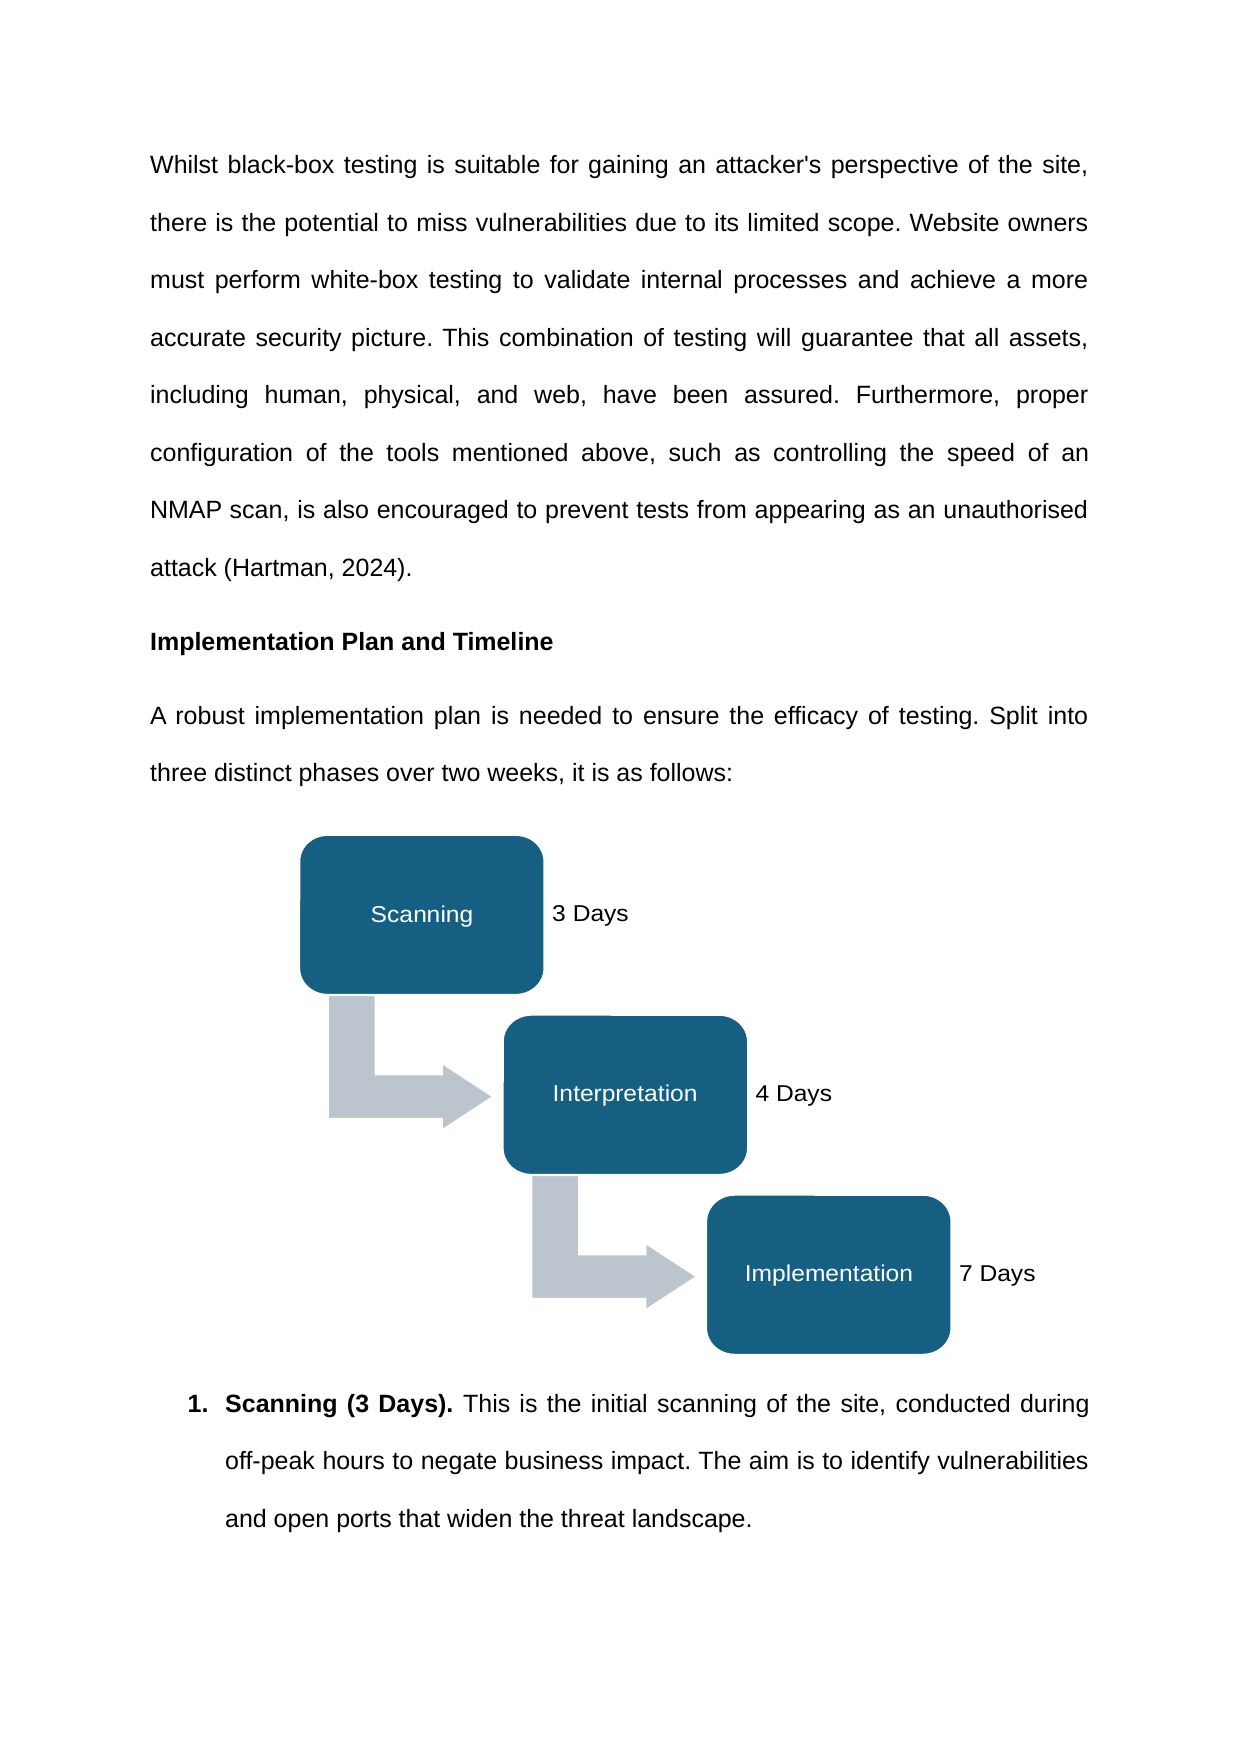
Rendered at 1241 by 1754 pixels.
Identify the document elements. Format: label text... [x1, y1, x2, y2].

text Whilst black-box testing is suitable for gaining an attacker's perspective of the site, there is the potential to miss vulnerabilities due to its limited scope. Website owners must perform white-box testing to validate internal processes and achieve a more accurate security picture. This combination of testing will guarantee that all assets, including human, physical, and web, have been assured. Furthermore, proper configuration of the tools mentioned above, such as controlling the speed of an NMAP scan, is also encouraged to prevent tests from appearing as an unauthorised attack (Hartman, 2024). [150, 150, 1090, 581]
text Implementation Plan and Timeline [150, 627, 1090, 655]
text A robust implementation plan is needed to ensure the efficacy of testing. Split into three distinct phases over two weeks, it is as follows: [150, 701, 1090, 787]
list Scanning (3 Days). This is the initial scanning of the site, conducted during off-peak hours to negate business impact. The aim is to identify vulnerabilities and open ports that widen the threat landscape. [187, 1389, 1090, 1533]
